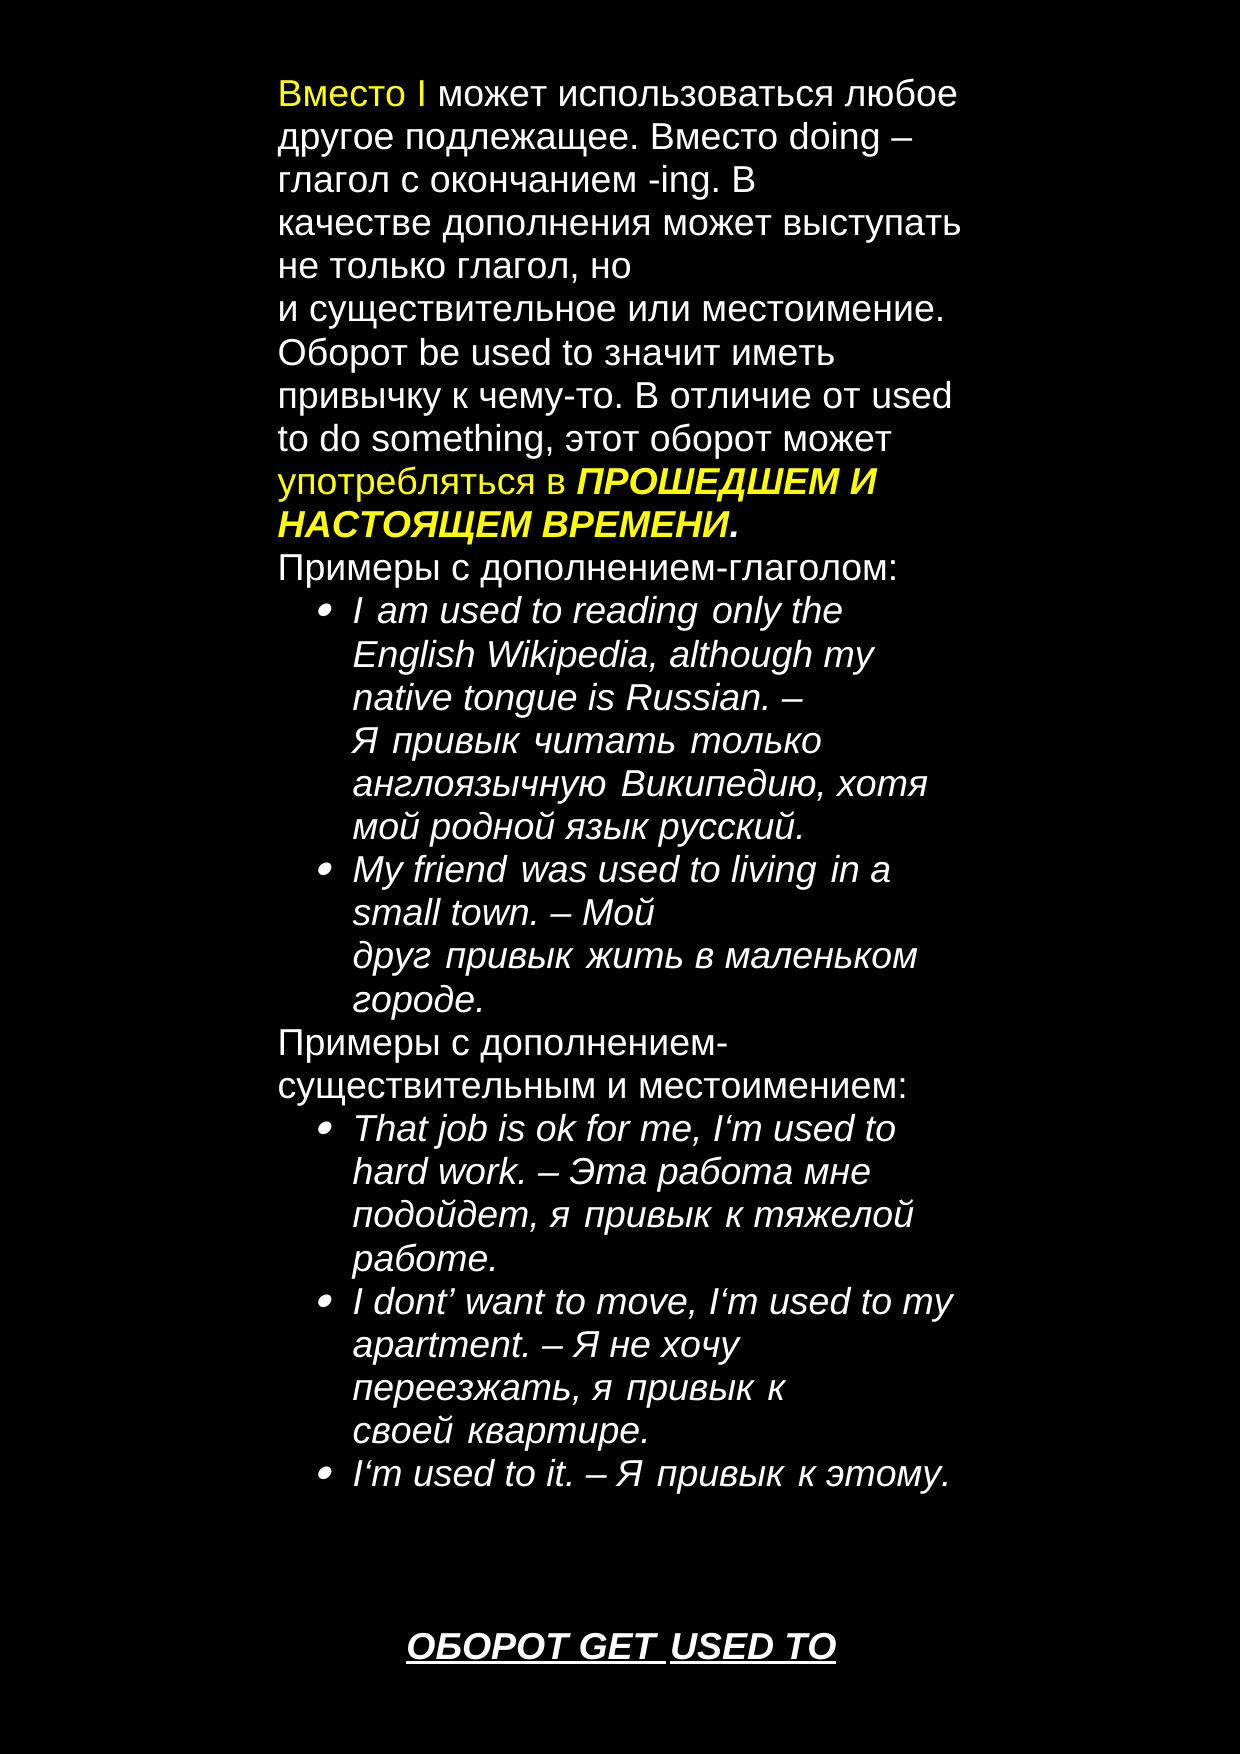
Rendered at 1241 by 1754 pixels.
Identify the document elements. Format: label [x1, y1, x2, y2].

table_header [270, 62, 976, 1676]
